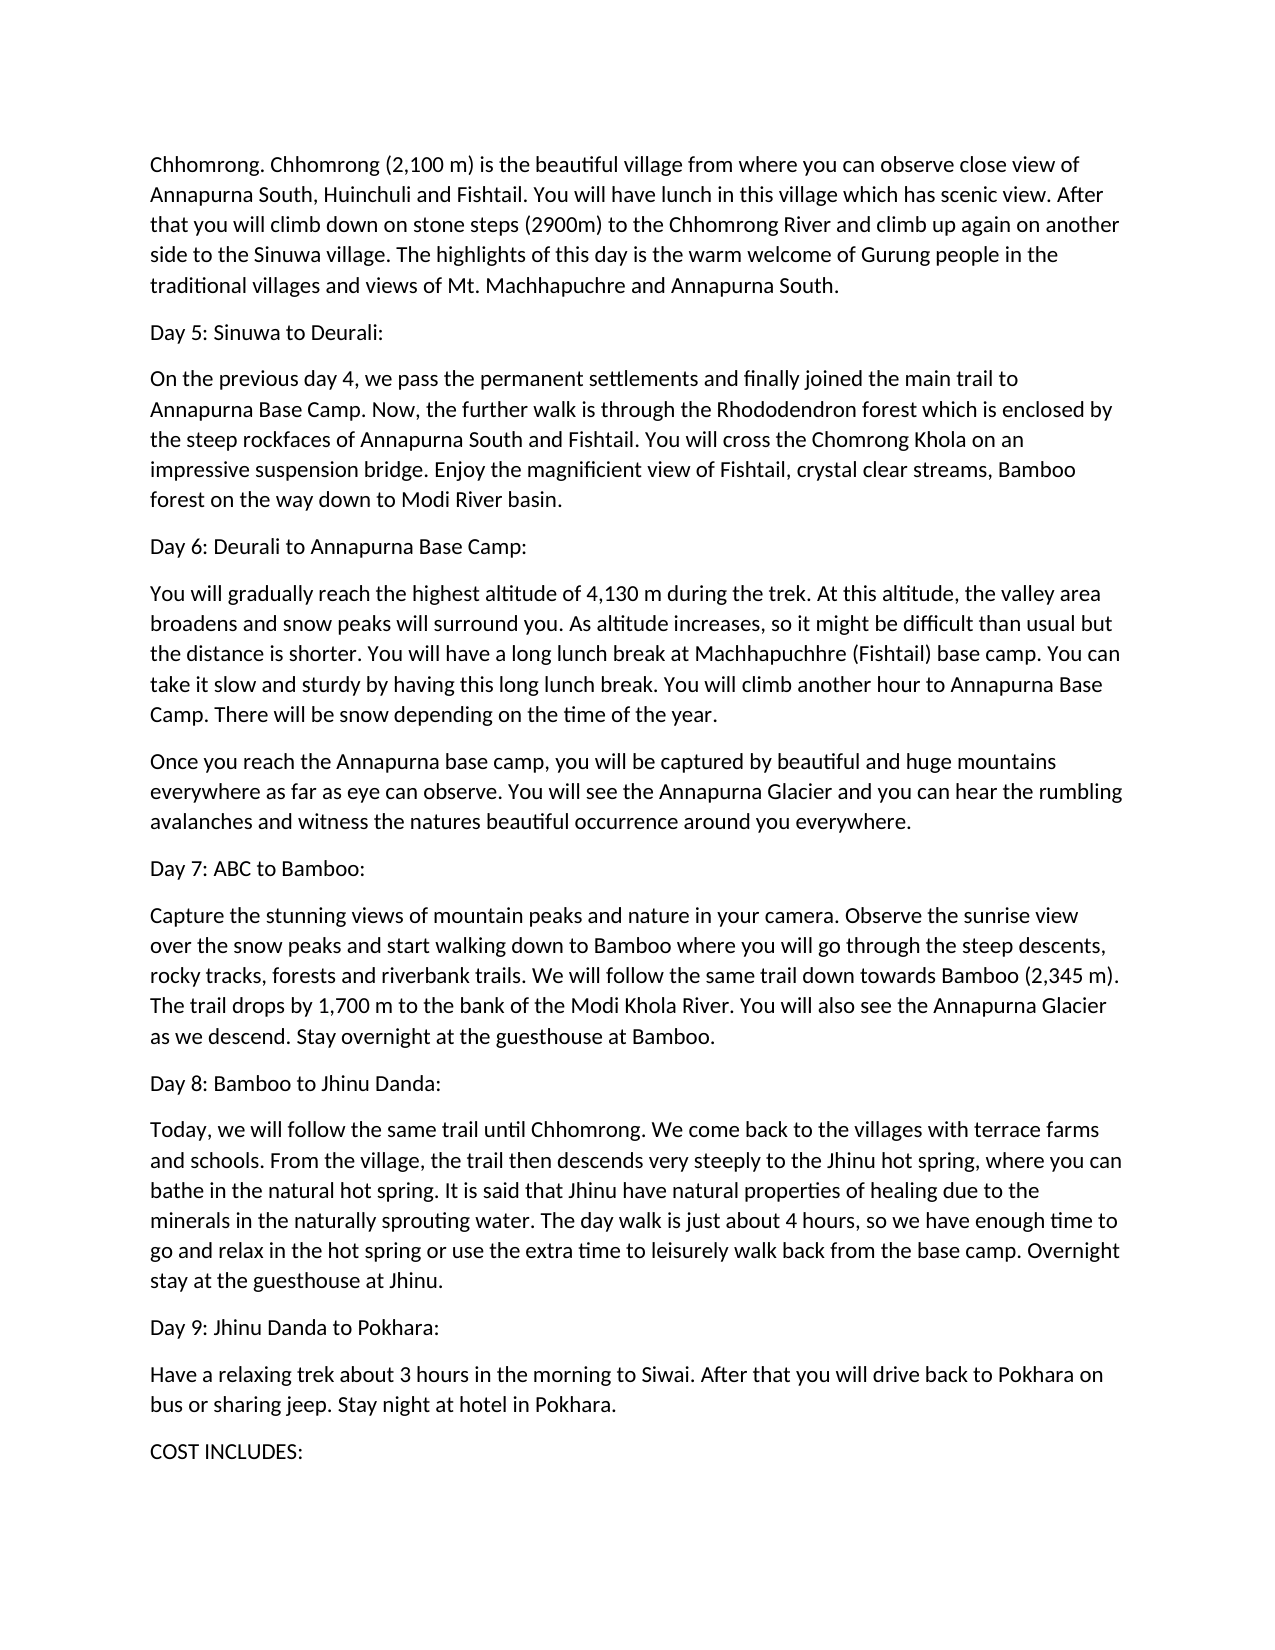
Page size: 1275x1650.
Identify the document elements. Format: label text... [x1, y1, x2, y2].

text Day 7: ABC to Bamboo: [150, 854, 1125, 882]
text Today, we will follow the same trail until Chhomrong. We come back to the villages with terrace farms and schools. From the village, the trail then descends very steeply to the Jhinu hot spring, where you can bathe in the natural hot spring. It is said that Jhinu have natural properties of healing due to the minerals in the naturally sprouting water. The day walk is just about 4 hours, so we have enough time to go and relax in the hot spring or use the extra time to leisurely walk back from the base camp. Overnight stay at the guesthouse at Jhinu. [150, 1116, 1125, 1295]
text COST INCLUDES: [150, 1437, 1125, 1466]
text Day 6: Deurali to Annapurna Base Camp: [150, 532, 1125, 560]
text Day 5: Sinuwa to Deurali: [150, 318, 1125, 346]
text You will gradually reach the highest altitude of 4,130 m during the trek. At this altitude, the valley area broadens and snow peaks will surround you. As altitude increases, so it might be difficult than usual but the distance is shorter. You will have a long lunch break at Machhapuchhre (Fishtail) base camp. You can take it slow and sturdy by having this long lunch break. You will climb another hour to Annapurna Base Camp. There will be snow depending on the time of the year. [150, 579, 1125, 728]
text Capture the stunning views of mountain peaks and nature in your camera. Observe the sunrise view over the snow peaks and start walking down to Bamboo where you will go through the steep descents, rocky tracks, forests and riverbank trails. We will follow the same trail down towards Bamboo (2,345 m). The trail drops by 1,700 m to the bank of the Modi Khola River. You will also see the Annapurna Glacier as we descend. Stay overnight at the guesthouse at Bamboo. [150, 901, 1125, 1050]
text Once you reach the Annapurna base camp, you will be captured by beautiful and huge mountains everywhere as far as eye can observe. You will see the Annapurna Glacier and you can hear the rumbling avalanches and witness the natures beautiful occurrence around you everywhere. [150, 747, 1125, 835]
text Day 9: Jhinu Danda to Pokhara: [150, 1313, 1125, 1342]
text Have a relaxing trek about 3 hours in the morning to Siwai. After that you will drive back to Pokhara on bus or sharing jeep. Stay night at hotel in Pokhara. [150, 1360, 1125, 1419]
text On the previous day 4, we pass the permanent settlements and finally joined the main trail to Annapurna Base Camp. Now, the further walk is through the Rhododendron forest which is enclosed by the steep rockfaces of Annapurna South and Fishtail. You will cross the Chomrong Khola on an impressive suspension bridge. Enjoy the magnificient view of Fishtail, crystal clear streams, Bamboo forest on the way down to Modi River basin. [150, 364, 1125, 513]
text Day 8: Bamboo to Jhinu Danda: [150, 1069, 1125, 1097]
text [150, 150, 1125, 299]
